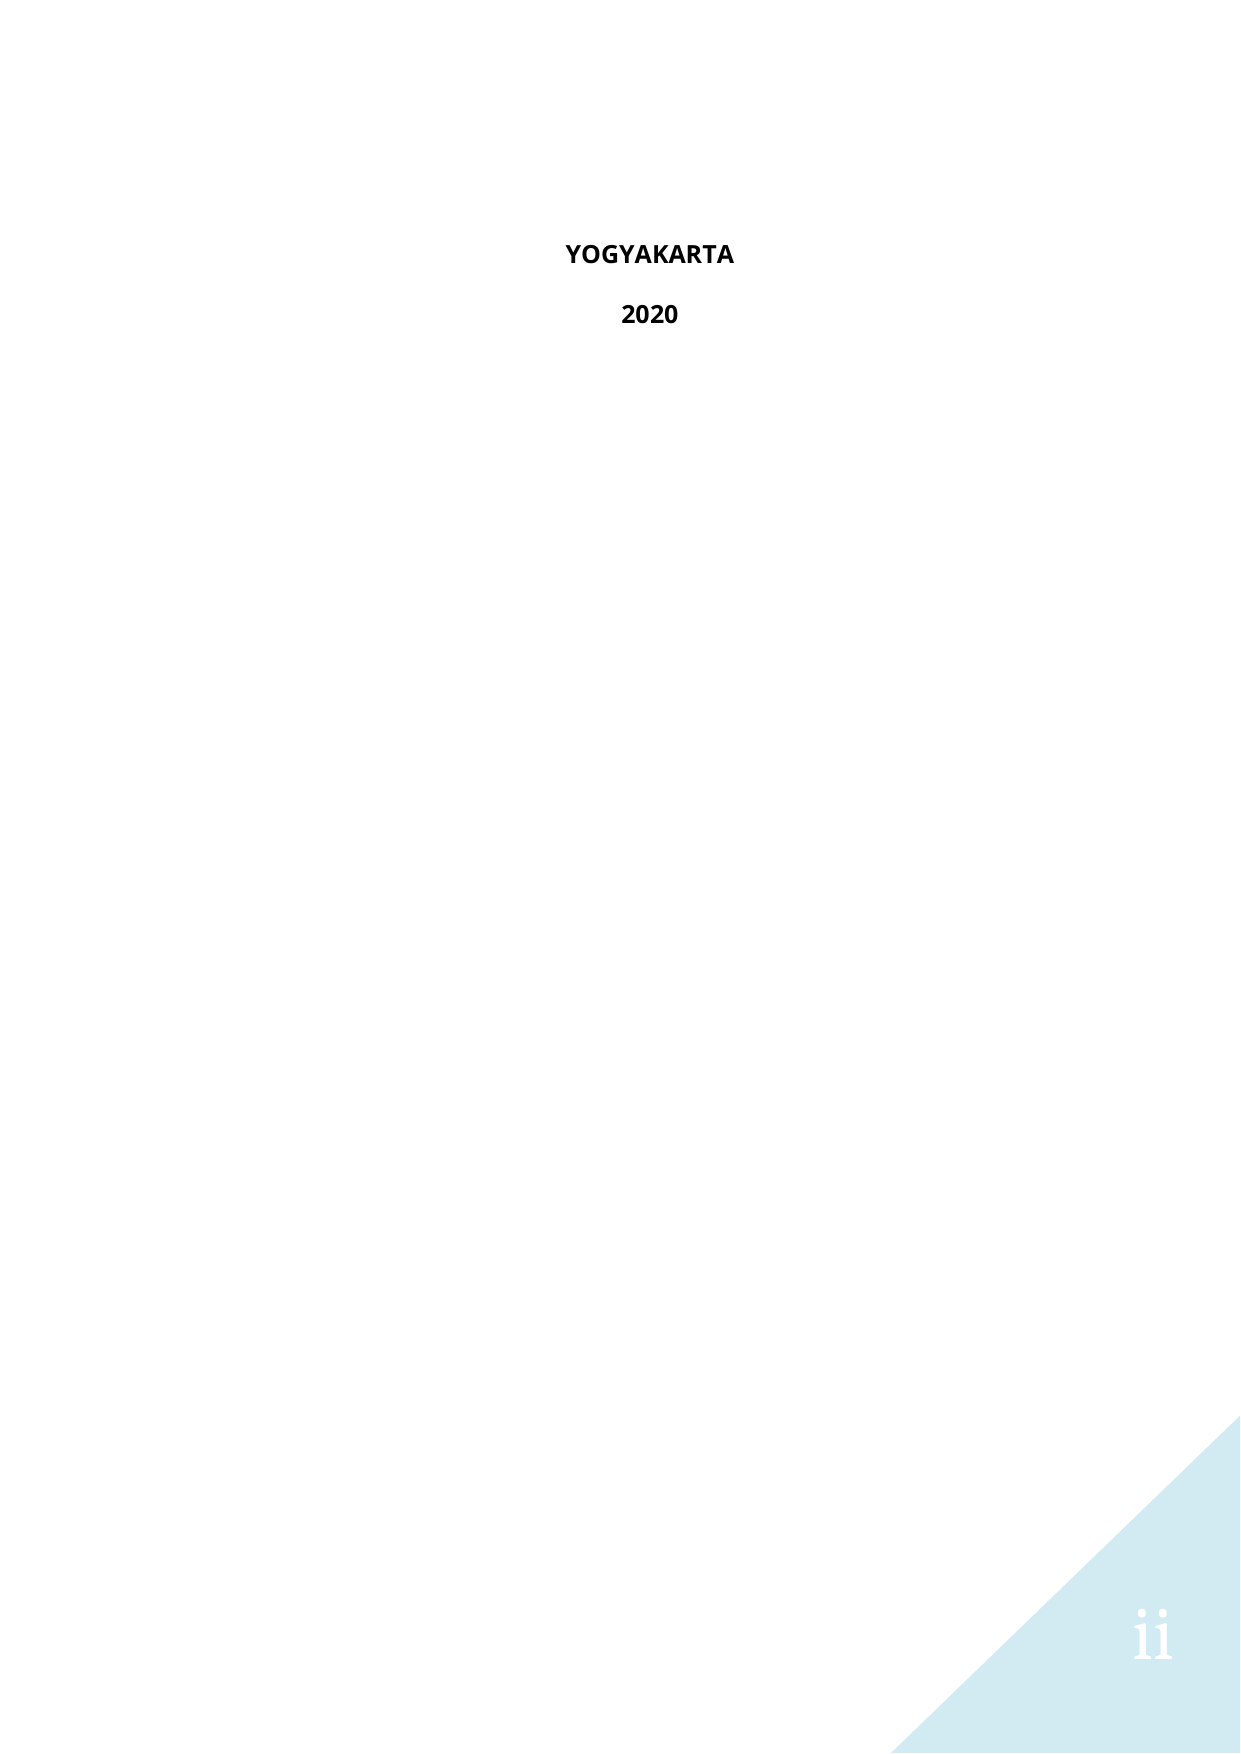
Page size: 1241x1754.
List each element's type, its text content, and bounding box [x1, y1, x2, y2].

text 2020 [236, 296, 1063, 330]
text YOGYAKARTA [236, 236, 1063, 270]
